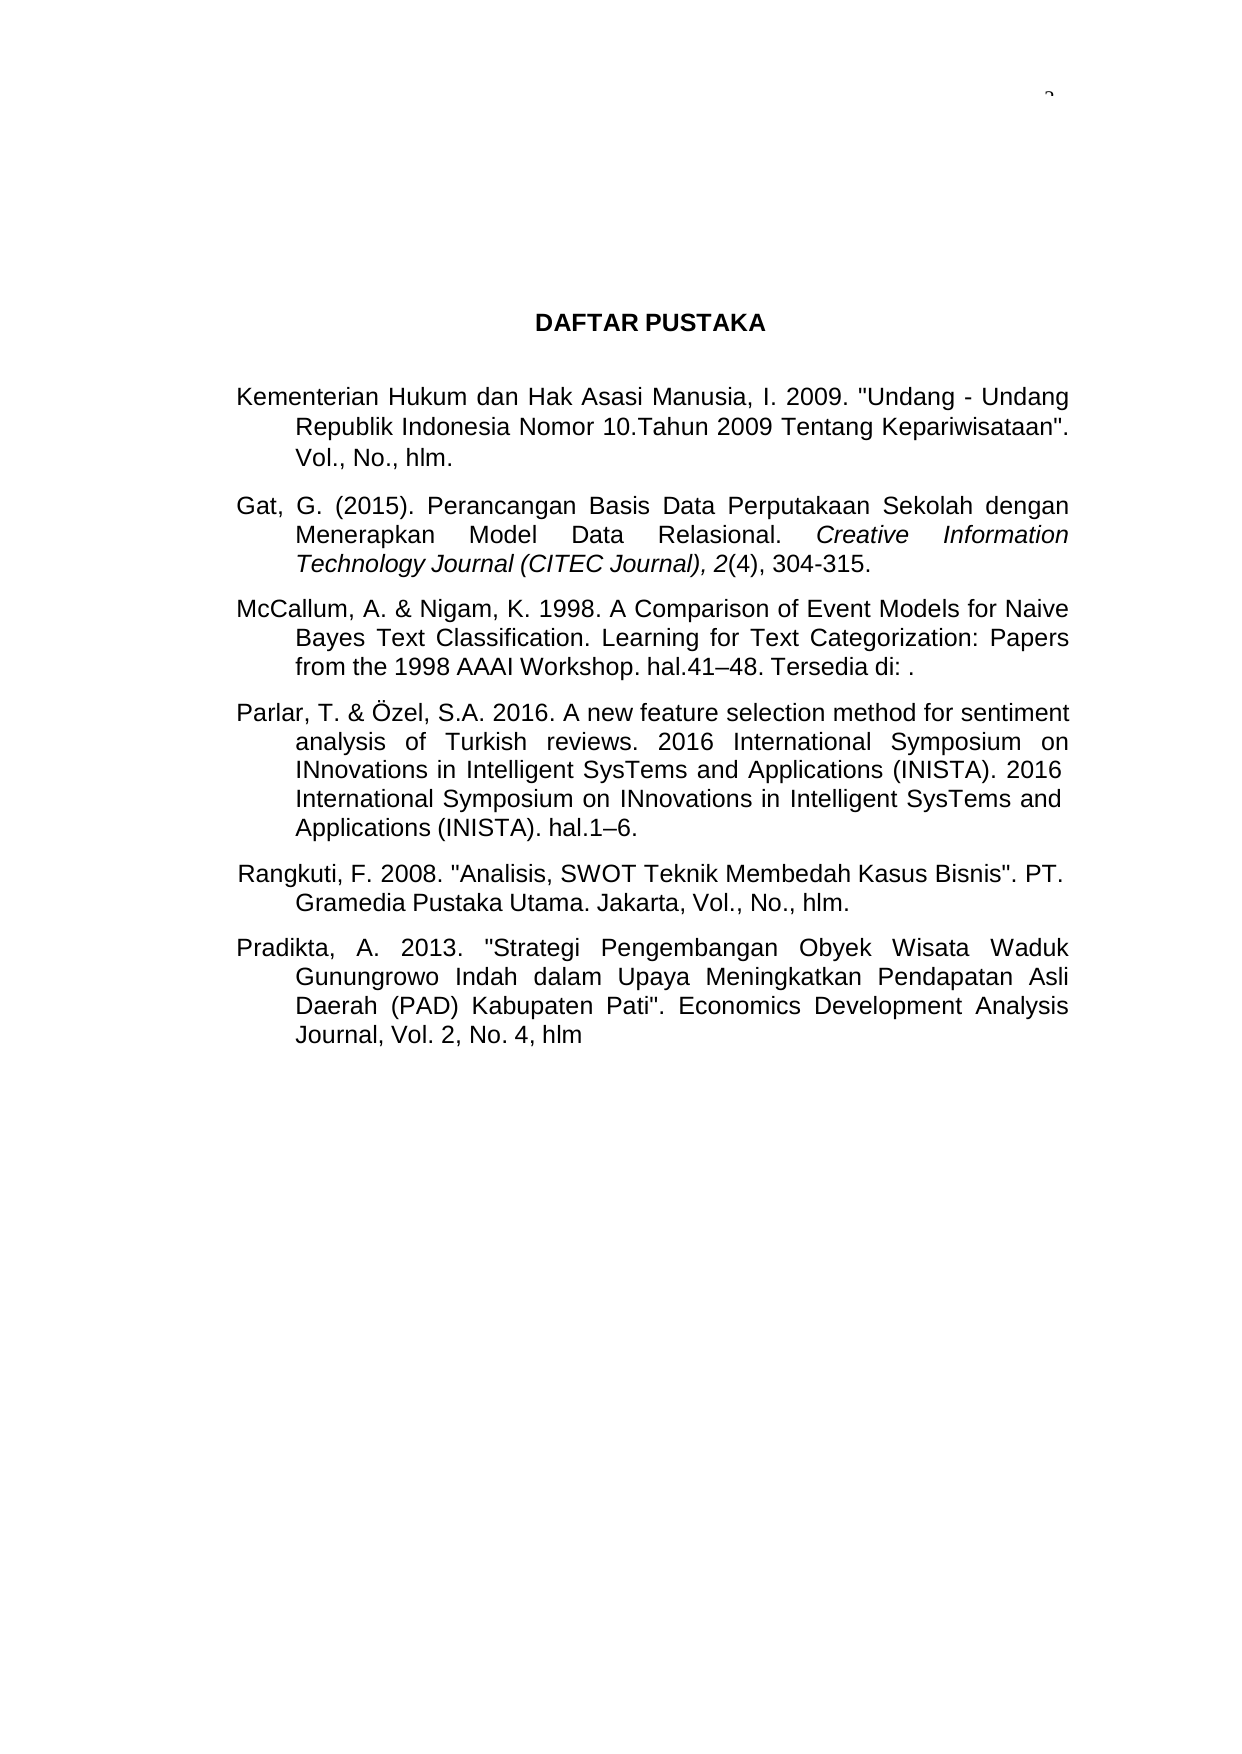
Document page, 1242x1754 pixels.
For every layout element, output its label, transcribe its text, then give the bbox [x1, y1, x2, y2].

text Pradikta, A. 2013. "Strategi Pengembangan Obyek Wisata Waduk Gunungrowo Indah dalam Upaya Meningkatkan Pendapatan Asli Daerah (PAD) Kabupaten Pati". Economics Development Analysis Journal, Vol. 2, No. 4, hlm [236, 933, 1069, 1048]
text McCallum, A. & Nigam, K. 1998. A Comparison of Event Models for Naive Bayes Text Classification. Learning for Text Categorization: Papers from the 1998 AAAI Workshop. hal.41–48. Tersedia di: . [236, 594, 1069, 681]
text Kementerian Hukum dan Hak Asasi Manusia, I. 2009. "Undang - Undang Republik Indonesia Nomor 10.Tahun 2009 Tentang Kepariwisataan". Vol., No., hlm. [236, 381, 1069, 472]
text Gramedia Pustaka Utama. Jakarta, Vol., No., hlm. [295, 887, 1077, 916]
text Gat, G. (2015). Perancangan Basis Data Perputakaan Sekolah dengan Menerapkan Model Data Relasional. Creative Information Technology Journal (CITEC Journal), 2(4), 304-315. [236, 491, 1069, 577]
text DAFTAR PUSTAKA [530, 307, 771, 336]
text Applications (INISTA). hal.1–6. [295, 813, 1077, 842]
text Rangkuti, F. 2008. "Analisis, SWOT Teknik Membedah Kasus Bisnis". PT. [232, 859, 1069, 887]
text Parlar, T. & Özel, S.A. 2016. A new feature selection method for sentiment analysis of Turkish reviews. 2016 International Symposium on INnovations in Intelligent SysTems and Applications (INISTA). 2016 [236, 698, 1069, 784]
text International Symposium on INnovations in Intelligent SysTems and [295, 784, 1077, 813]
